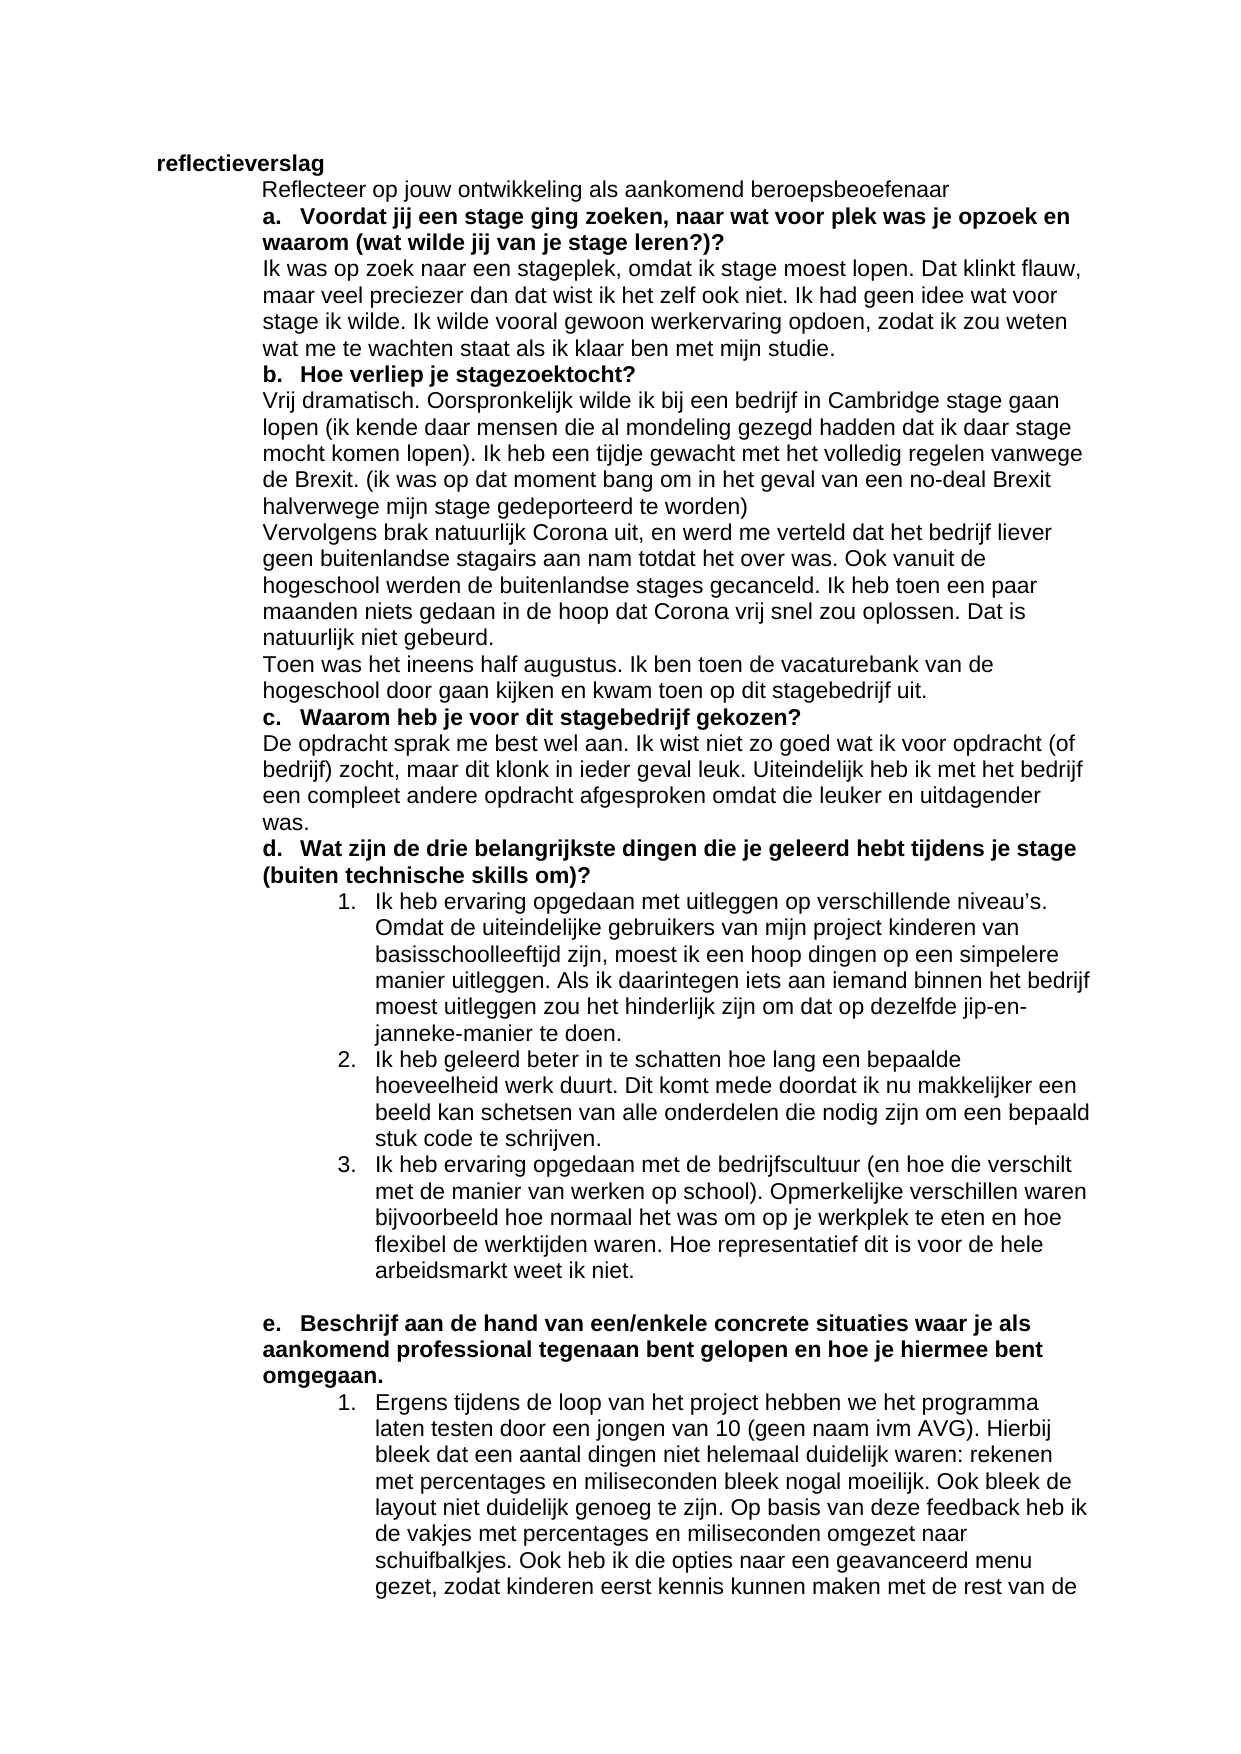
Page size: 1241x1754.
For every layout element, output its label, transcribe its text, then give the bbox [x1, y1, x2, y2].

list Beschrijf aan de hand van een/enkele concrete situaties waar je als aankomend professional tegenaan bent gelopen en hoe je hiermee bent omgegaan. [262, 1309, 1090, 1389]
text Vervolgens brak natuurlijk Corona uit, en werd me verteld dat het bedrijf liever geen buitenlandse stagairs aan nam totdat het over was. Ook vanuit de hogeschool werden de buitenlandse stages gecanceld. Ik heb toen een paar maanden niets gedaan in de hoop dat Corona vrij snel zou oplossen. Dat is natuurlijk niet gebeurd. [262, 519, 1090, 651]
list Ik heb ervaring opgedaan met uitleggen op verschillende niveau’s. Omdat de uiteindelijke gebruikers van mijn project kinderen van basisschoolleeftijd zijn, moest ik een hoop dingen op een simpelere manier uitleggen. Als ik daarintegen iets aan iemand binnen het bedrijf moest uitleggen zou het hinderlijk zijn om dat op dezelfde jip-en-janneke-manier te doen. [337, 888, 1090, 1046]
list Ik heb ervaring opgedaan met de bedrijfscultuur (en hoe die verschilt met de manier van werken op school). Opmerkelijke verschillen waren bijvoorbeeld hoe normaal het was om op je werkplek te eten en hoe flexibel de werktijden waren. Hoe representatief dit is voor de hele arbeidsmarkt weet ik niet. [337, 1151, 1090, 1283]
list Ik heb geleerd beter in te schatten hoe lang een bepaalde hoeveelheid werk duurt. Dit komt mede doordat ik nu makkelijker een beeld kan schetsen van alle onderdelen die nodig zijn om een bepaald stuk code te schrijven. [337, 1046, 1090, 1151]
list Wat zijn de drie belangrijkste dingen die je geleerd hebt tijdens je stage (buiten technische skills om)? [262, 835, 1090, 888]
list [337, 1389, 1090, 1599]
text Ik was op zoek naar een stageplek, omdat ik stage moest lopen. Dat klinkt flauw, maar veel preciezer dan dat wist ik het zelf ook niet. Ik had geen idee wat voor stage ik wilde. Ik wilde vooral gewoon werkervaring opdoen, zodat ik zou weten wat me te wachten staat als ik klaar ben met mijn studie. [262, 255, 1090, 361]
list Waarom heb je voor dit stagebedrijf gekozen? [262, 703, 1090, 730]
text reflectieverslag Reflecteer op jouw ontwikkeling als aankomend beroepsbeoefenaar [150, 150, 1090, 203]
list Voordat jij een stage ging zoeken, naar wat voor plek was je opzoek en waarom (wat wilde jij van je stage leren?)? [262, 203, 1090, 255]
text Vrij dramatisch. Oorspronkelijk wilde ik bij een bedrijf in Cambridge stage gaan lopen (ik kende daar mensen die al mondeling gezegd hadden dat ik daar stage mocht komen lopen). Ik heb een tijdje gewacht met het volledig regelen vanwege de Brexit. (ik was op dat moment bang om in het geval van een no-deal Brexit halverwege mijn stage gedeporteerd te worden) [262, 387, 1090, 519]
list Hoe verliep je stagezoektocht? [262, 361, 1090, 387]
text Toen was het ineens half augustus. Ik ben toen de vacaturebank van de hogeschool door gaan kijken en kwam toen op dit stagebedrijf uit. [262, 651, 1090, 703]
text De opdracht sprak me best wel aan. Ik wist niet zo goed wat ik voor opdracht (of bedrijf) zocht, maar dit klonk in ieder geval leuk. Uiteindelijk heb ik met het bedrijf een compleet andere opdracht afgesproken omdat die leuker en uitdagender was. [262, 730, 1090, 835]
